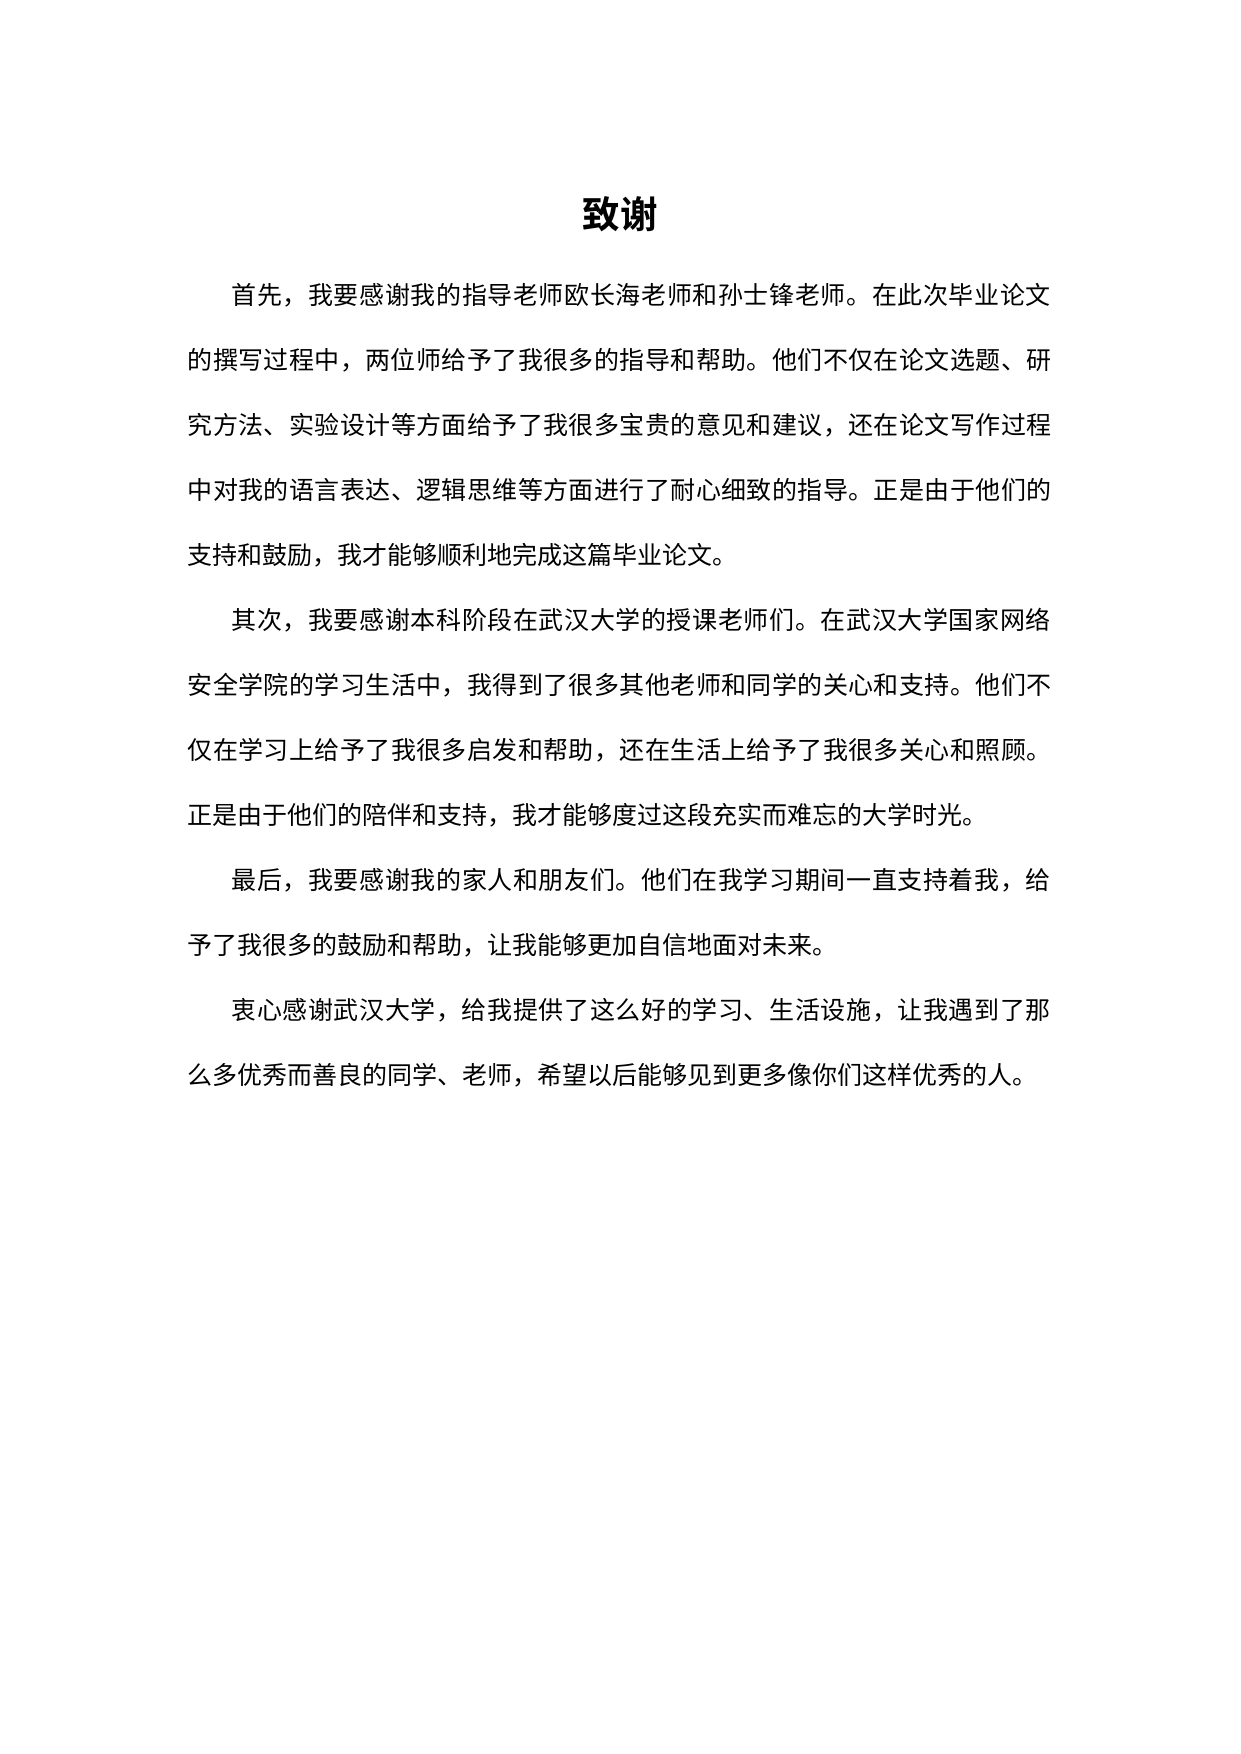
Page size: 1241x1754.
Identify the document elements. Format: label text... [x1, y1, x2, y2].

text 衷心感谢武汉大学，给我提供了这么好的学习、生活设施，让我遇到了那么多优秀而善良的同学、老师，希望以后能够见到更多像你们这样优秀的人。 [187, 976, 1053, 1106]
text 最后，我要感谢我的家人和朋友们。他们在我学习期间一直支持着我，给予了我很多的鼓励和帮助，让我能够更加自信地面对未来。 [187, 846, 1053, 976]
text 首先，我要感谢我的指导老师欧长海老师和孙士锋老师。在此次毕业论文的撰写过程中，两位师给予了我很多的指导和帮助。他们不仅在论文选题、研究方法、实验设计等方面给予了我很多宝贵的意见和建议，还在论文写作过程中对我的语言表达、逻辑思维等方面进行了耐心细致的指导。正是由于他们的支持和鼓励，我才能够顺利地完成这篇毕业论文。 [187, 261, 1053, 586]
subtitle 致谢 [187, 179, 1053, 244]
text 其次，我要感谢本科阶段在武汉大学的授课老师们。在武汉大学国家网络安全学院的学习生活中，我得到了很多其他老师和同学的关心和支持。他们不仅在学习上给予了我很多启发和帮助，还在生活上给予了我很多关心和照顾。正是由于他们的陪伴和支持，我才能够度过这段充实而难忘的大学时光。 [187, 586, 1053, 846]
